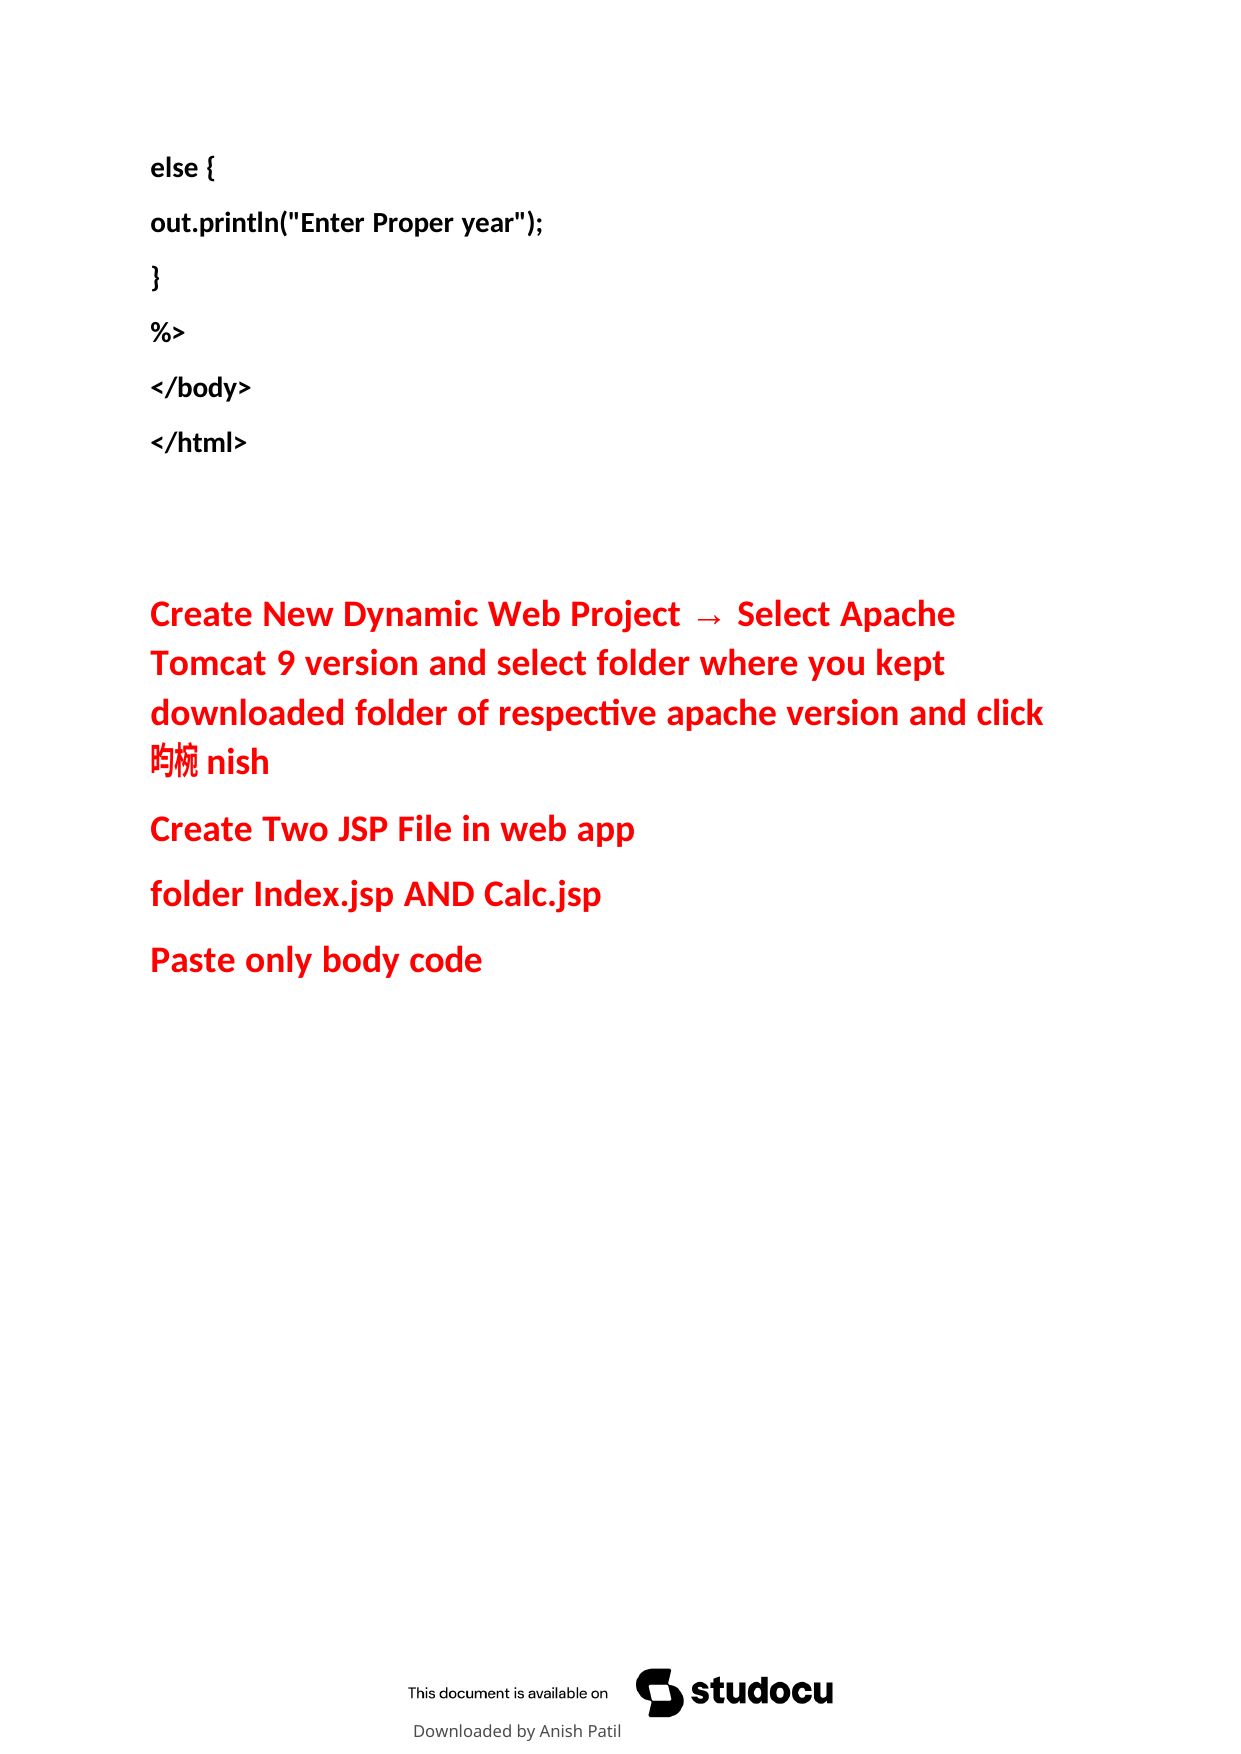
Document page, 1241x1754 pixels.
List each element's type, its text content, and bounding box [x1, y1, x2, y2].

text } [150, 259, 1093, 294]
text Create New Dynamic Web Project → Select Apache Tomcat 9 version and select folder where you kept downloaded folder of respective apache version and click 昀椀nish [150, 590, 1064, 784]
text </body> [150, 369, 1093, 405]
text Create Two JSP File in web app folder Index.jsp AND Calc.jsp [150, 805, 730, 916]
text Paste only body code [150, 936, 1093, 982]
text %> [150, 314, 1093, 350]
text out.println("Enter Proper year"); [150, 204, 1093, 239]
text else { [150, 149, 1093, 184]
picture [307, 1662, 933, 1723]
text </html> [150, 424, 1093, 460]
